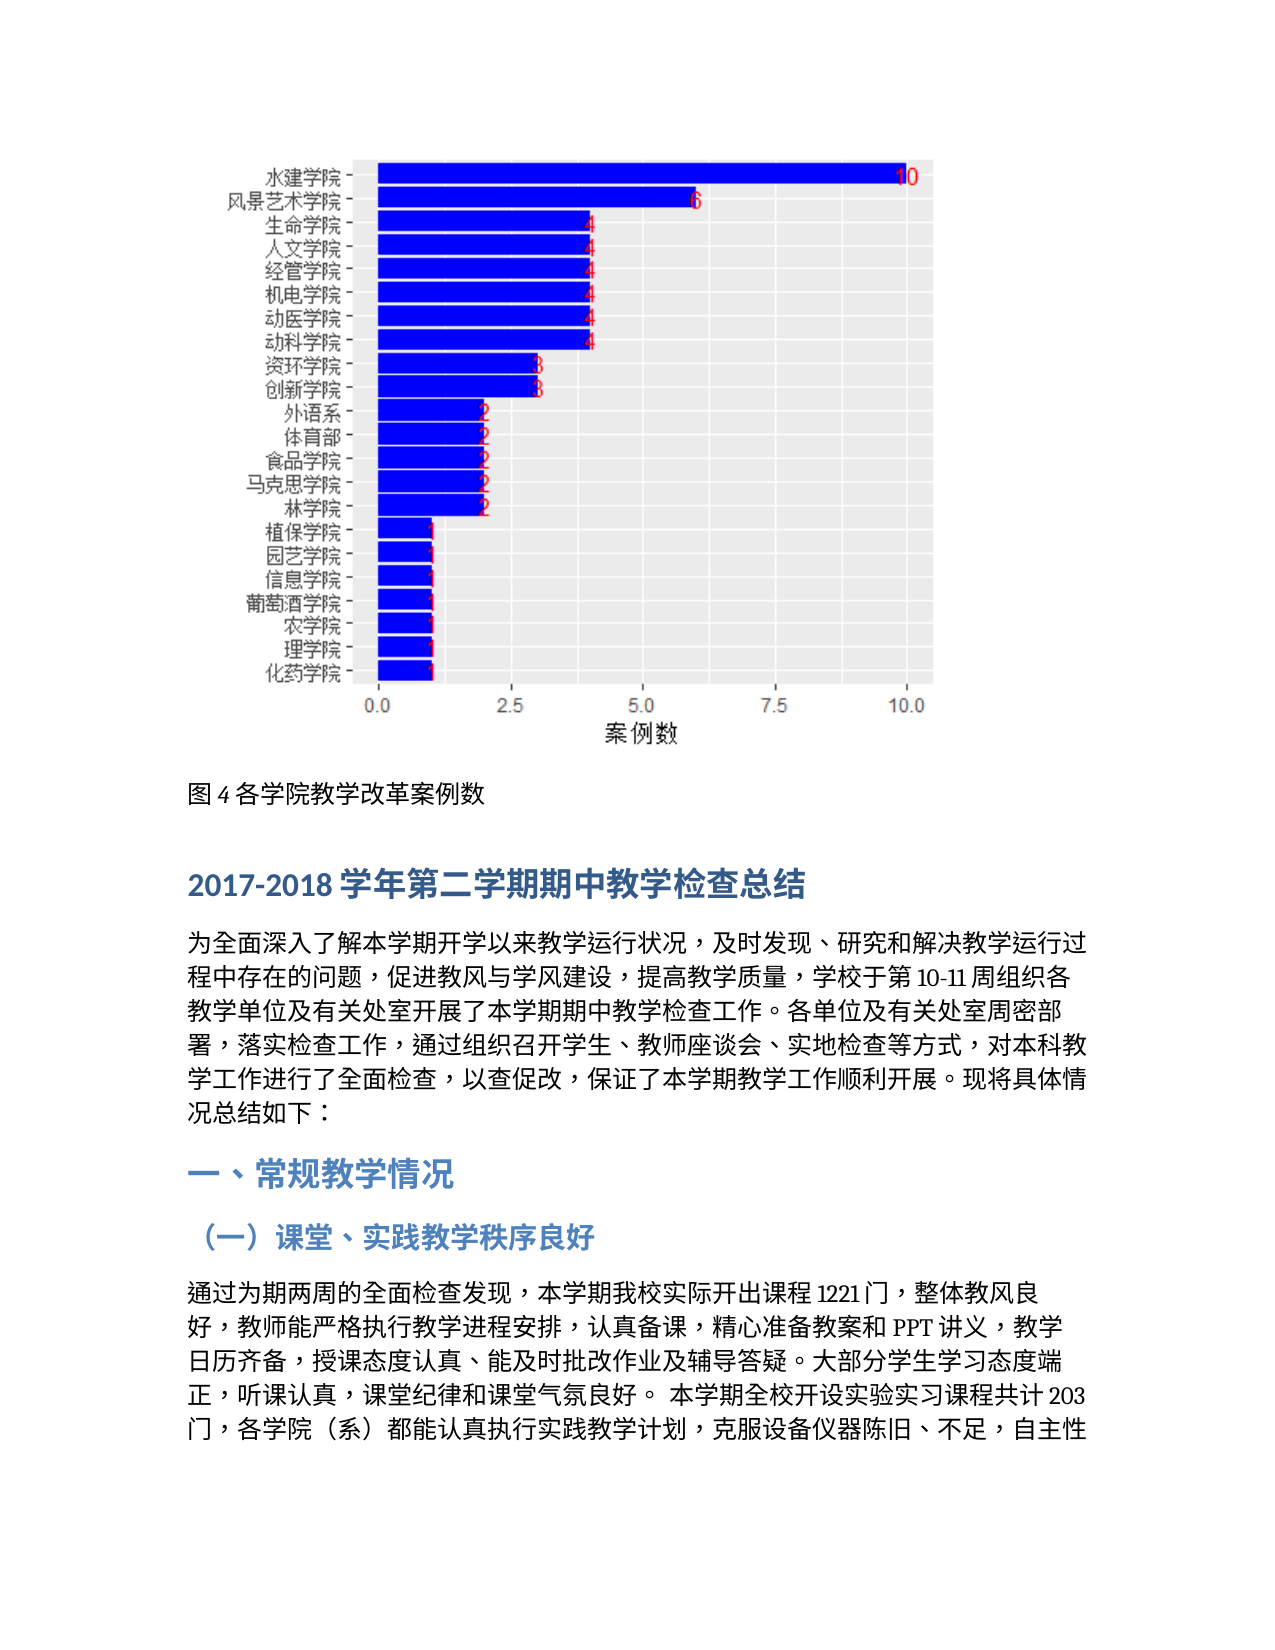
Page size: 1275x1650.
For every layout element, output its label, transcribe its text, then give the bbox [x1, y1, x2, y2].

text 图4 各学院教学改革案例数 [187, 777, 1087, 811]
text 为全面深入了解本学期开学以来教学运行状况，及时发现、研究和解决教学运行过程中存在的问题，促进教风与学风建设，提高教学质量，学校于第10-11周组织各教学单位及有关处室开展了本学期期中教学检查工作。各单位及有关处室周密部署，落实检查工作，通过组织召开学生、教师座谈会、实地检查等方式，对本科教学工作进行了全面检查，以查促改，保证了本学期教学工作顺利开展。现将具体情况总结如下： [187, 925, 1087, 1130]
subtitle 一、常规教学情况 [187, 1151, 1087, 1196]
picture [187, 150, 946, 757]
subtitle （一）课堂、实践教学秩序良好 [187, 1217, 1087, 1257]
subtitle 2017-2018学年第二学期期中教学检查总结 [187, 861, 1087, 907]
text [187, 1275, 1087, 1446]
